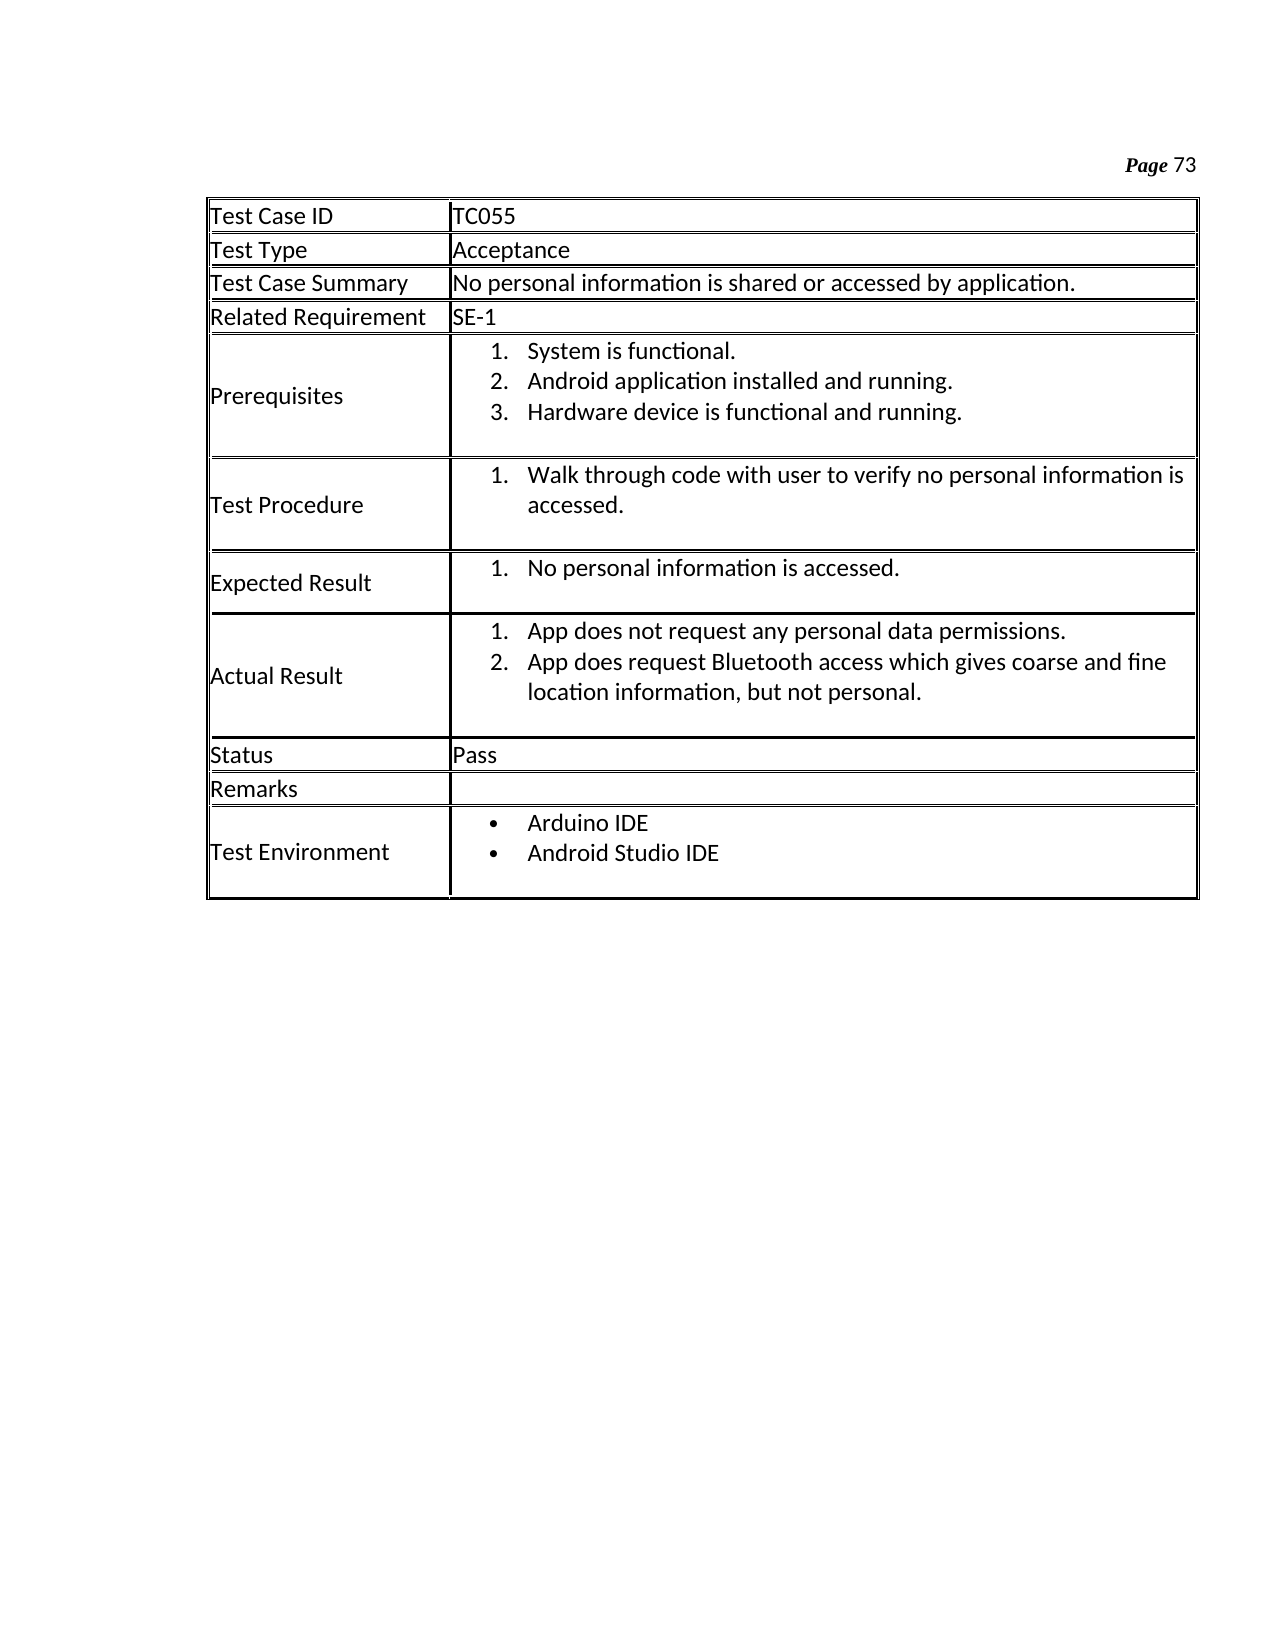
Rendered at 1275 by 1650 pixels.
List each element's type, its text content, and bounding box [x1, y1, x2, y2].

table_cell System is functional. Android application installed and running. Hardware device is functional and running. [450, 332, 1198, 456]
table_cell Remarks [208, 770, 450, 803]
table_cell No personal information is accessed. [452, 549, 1197, 612]
table_cell Test Environment [210, 804, 450, 897]
table_cell Test Procedure [208, 456, 450, 549]
table_cell Walk through code with user to verify no personal information is accessed. [450, 456, 1198, 549]
table_cell Test Case Summary [210, 264, 449, 298]
table_cell Expected Result [210, 549, 449, 612]
table_cell Test Type [208, 231, 450, 264]
table_cell SE-1 [452, 298, 1197, 332]
table_cell No personal information is shared or accessed by application. [452, 264, 1197, 298]
table_cell Pass [452, 736, 1196, 770]
table_cell [450, 770, 1198, 803]
table_cell Arduino IDE Android Studio IDE [450, 804, 1197, 897]
table_cell Actual Result [210, 612, 449, 736]
table_cell Related Requirement [210, 298, 449, 332]
table_cell App does not request any personal data permissions. App does request Bluetooth access which gives coarse and fine location information, but not personal. [452, 612, 1196, 736]
table_cell Test Case ID [208, 198, 450, 231]
table_cell Prerequisites [208, 332, 450, 456]
table_cell Acceptance [450, 231, 1198, 264]
table_cell TC055 [450, 200, 1196, 231]
table_cell Status [210, 736, 449, 770]
